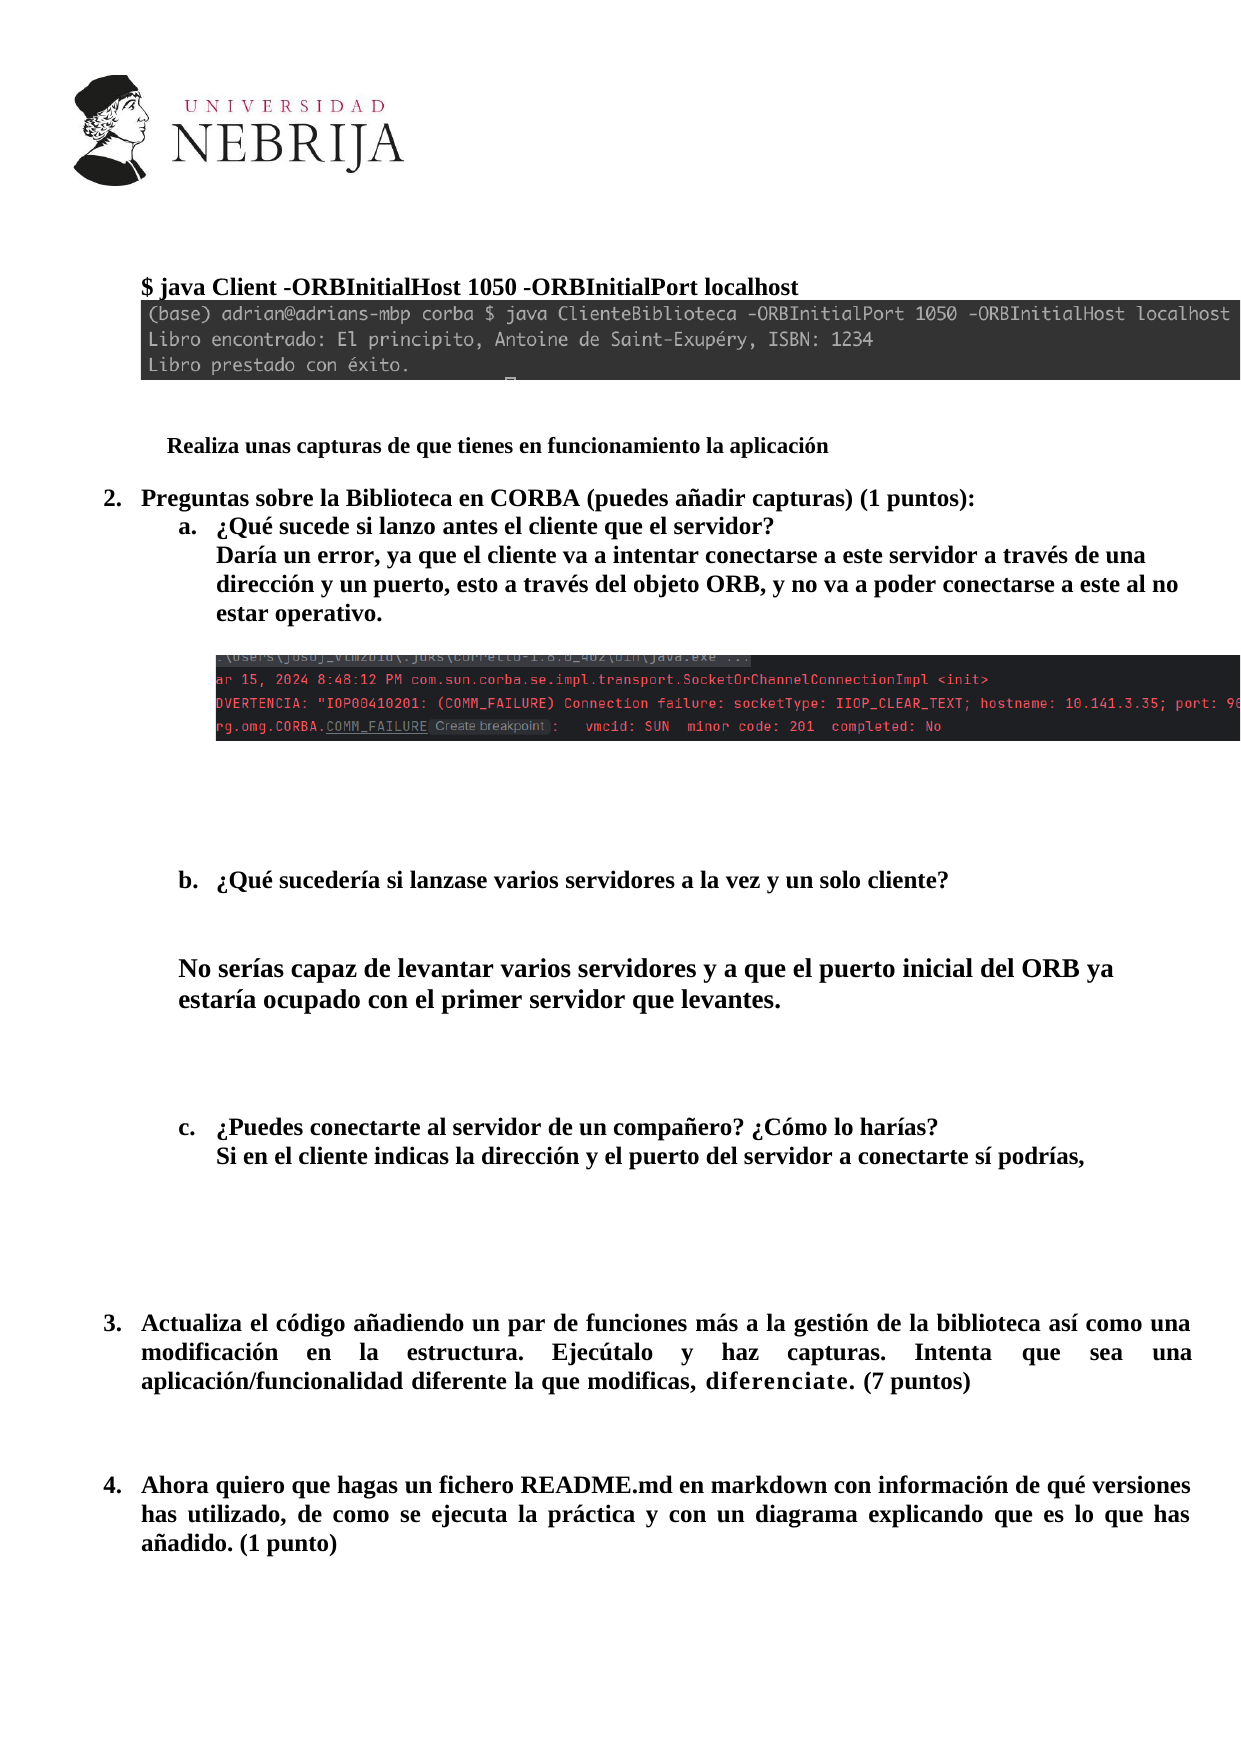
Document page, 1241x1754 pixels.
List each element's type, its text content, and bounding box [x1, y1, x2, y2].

list Preguntas sobre la Biblioteca en CORBA (puedes añadir capturas) (1 puntos): [103, 483, 1192, 511]
picture [215, 655, 1241, 741]
list ¿Qué sucedería si lanzase varios servidores a la vez y un solo cliente? [178, 865, 1192, 894]
list Actualiza el código añadiendo un par de funciones más a la gestión de la biblioteca así como una modificación en la estructura. Ejecútalo y haz capturas. Intenta que sea una aplicación/funcionalidad diferente la que modificas, diferenciate. (7 puntos) [103, 1308, 1192, 1394]
text No serías capaz de levantar varios servidores y a que el puerto inicial del ORB ya estaría ocupado con el primer servidor que levantes. [178, 952, 1192, 1014]
list Ahora quiero que hagas un fichero README.md en markdown con información de qué versiones has utilizado, de como se ejecuta la práctica y con un diagrama explicando que es lo que has añadido. (1 punto) [103, 1471, 1192, 1557]
picture [73, 75, 405, 186]
list Daría un error, ya que el cliente va a intentar conectarse a este servidor a través de una dirección y un puerto, esto a través del objeto ORB, y no va a poder conectarse a este al no estar operativo. [216, 540, 1192, 626]
picture [140, 300, 1241, 380]
list ¿Qué sucede si lanzo antes el cliente que el servidor? [178, 511, 1192, 540]
text Realiza unas capturas de que tienes en funcionamiento la aplicación [92, 433, 1192, 459]
text $ java Client -ORBInitialHost 1050 -ORBInitialPort localhost [141, 272, 1192, 300]
list ¿Puedes conectarte al servidor de un compañero? ¿Cómo lo harías? [178, 1112, 1192, 1141]
list Si en el cliente indicas la dirección y el puerto del servidor a conectarte sí podrías, [216, 1141, 1192, 1170]
